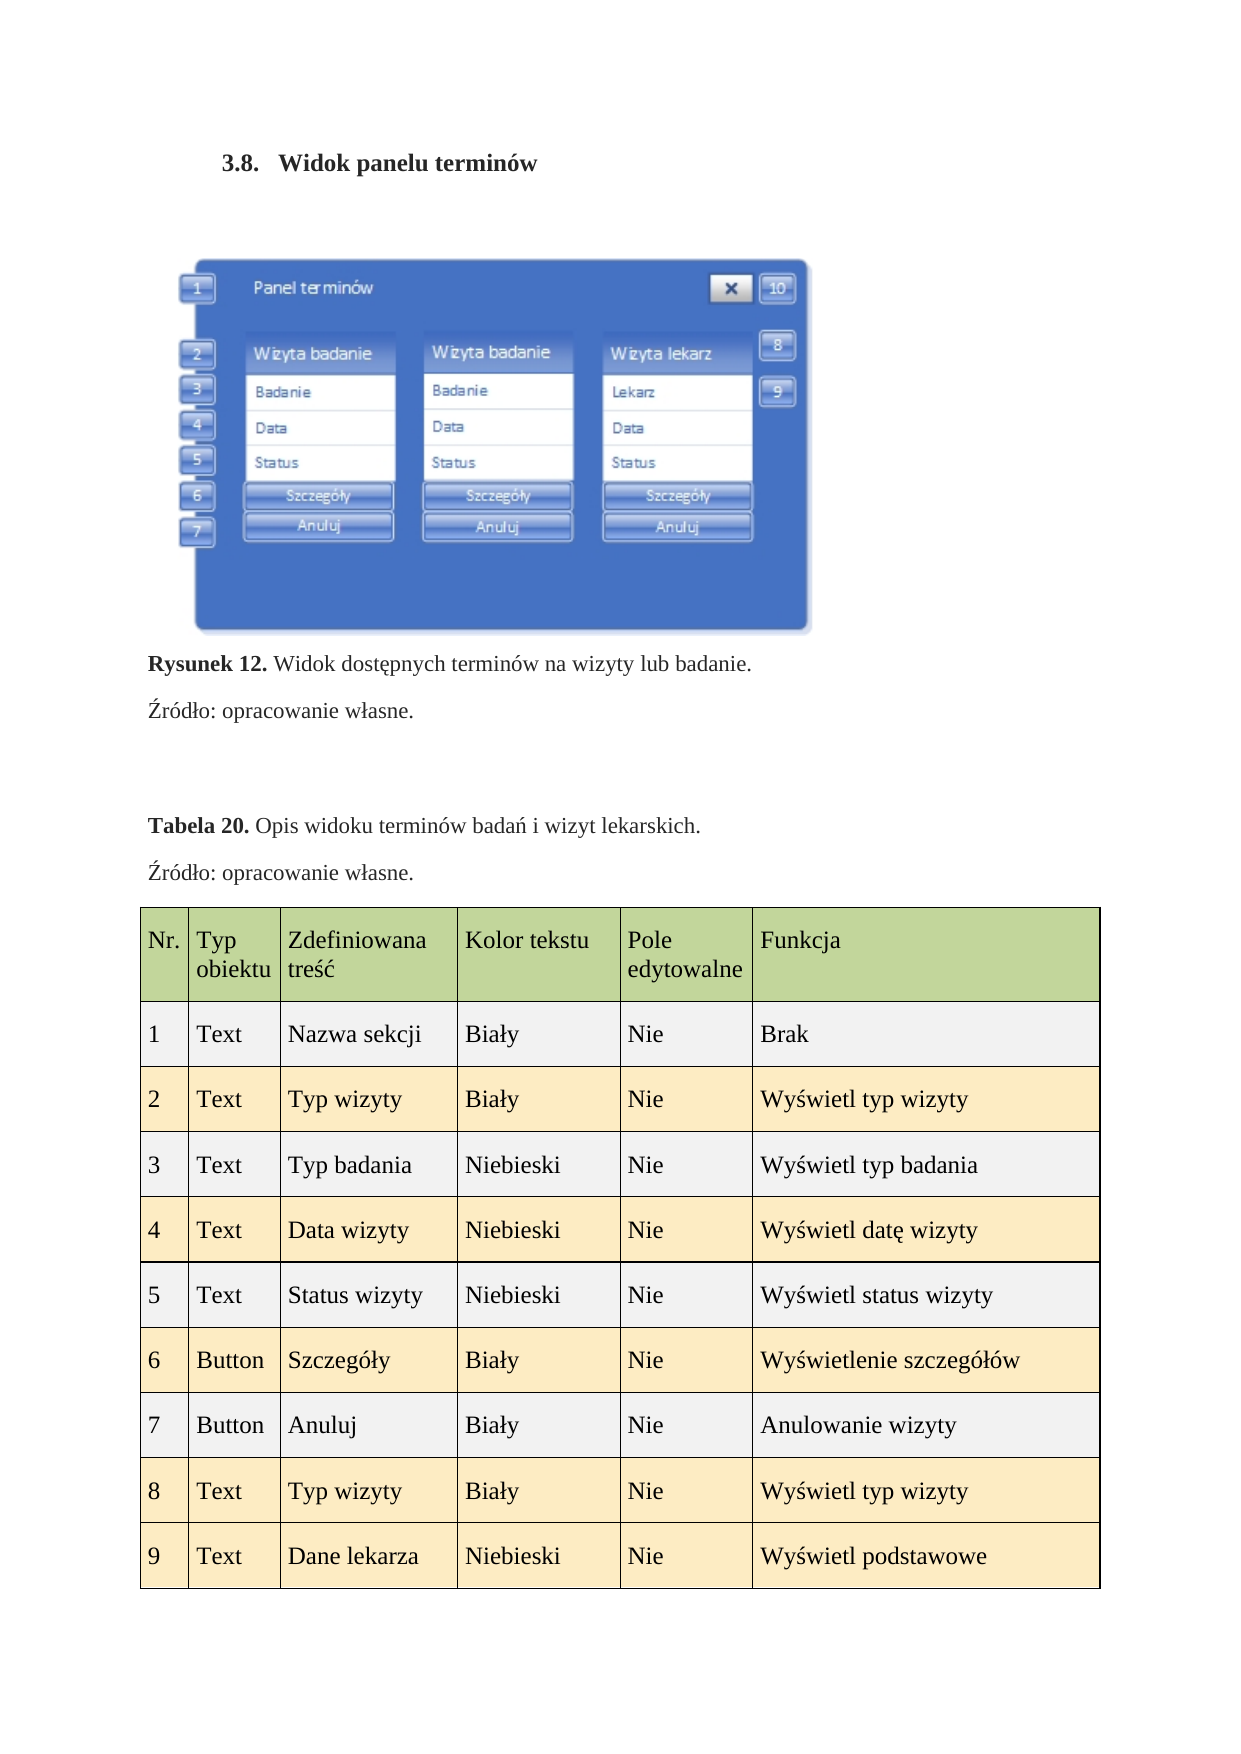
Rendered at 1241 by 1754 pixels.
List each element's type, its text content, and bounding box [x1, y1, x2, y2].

table_cell Biały [458, 1393, 620, 1457]
text Tabela 20. Opis widoku terminów badań i wizyt lekarskich. [148, 812, 1093, 839]
table_cell Text [189, 1263, 280, 1327]
table_cell Nie [621, 1197, 752, 1261]
table_cell Button [189, 1328, 280, 1392]
table_cell Nie [621, 1067, 752, 1131]
table_cell Niebieski [458, 1263, 620, 1327]
table_cell Nie [621, 1458, 752, 1522]
text Źródło: opracowanie własne. [148, 697, 1093, 723]
table_cell Nie [621, 1523, 752, 1587]
table_cell Dane lekarza [281, 1523, 457, 1587]
table_cell Wyświetl typ badania [753, 1132, 1099, 1196]
table_cell Wyświetl podstawowe informacje o lekarzu [753, 1523, 1099, 1587]
table_cell Nie [621, 1002, 752, 1066]
table_cell 6 [141, 1328, 188, 1392]
table_cell Nie [621, 1132, 752, 1196]
table_cell Status wizyty [281, 1263, 457, 1327]
table_cell Wyświetl typ wizyty [753, 1458, 1099, 1522]
table_cell Typ wizyty [281, 1067, 457, 1131]
table_header Funkcja [753, 908, 1099, 1001]
table_header Nr. [141, 908, 188, 1001]
table_cell Niebieski [458, 1197, 620, 1261]
table_cell Nie [621, 1393, 752, 1457]
table_cell 4 [141, 1197, 188, 1261]
table_cell Text [189, 1002, 280, 1066]
table_cell Brak [753, 1002, 1099, 1066]
table_header Pole edytowalne [621, 908, 752, 1001]
table_cell Data wizyty [281, 1197, 457, 1261]
table_cell Typ badania [281, 1132, 457, 1196]
table_cell Wyświetl status wizyty [753, 1263, 1099, 1327]
table_cell Typ wizyty [281, 1458, 457, 1522]
table_cell Text [189, 1197, 280, 1261]
table_cell Biały [458, 1328, 620, 1392]
table_header Typ obiektu [189, 908, 280, 1001]
subtitle Widok panelu terminów [222, 148, 1093, 176]
table_cell Szczegóły [281, 1328, 457, 1392]
table_cell 7 [141, 1393, 188, 1457]
picture [177, 258, 814, 636]
table_cell Wyświetl datę wizyty [753, 1197, 1099, 1261]
table_cell 8 [141, 1458, 188, 1522]
table_cell Nie [621, 1328, 752, 1392]
table_cell 9 [141, 1523, 188, 1587]
table_cell Wyświetlenie szczegółów [753, 1328, 1099, 1392]
table_cell 2 [141, 1067, 188, 1131]
text Źródło: opracowanie własne. [148, 859, 1093, 886]
table_cell Biały [458, 1458, 620, 1522]
table_cell Text [189, 1458, 280, 1522]
table_cell Biały [458, 1067, 620, 1131]
table_cell 3 [141, 1132, 188, 1196]
table_cell Anulowanie wizyty [753, 1393, 1099, 1457]
table_header Zdefiniowana treść [281, 908, 457, 1001]
table_cell Text [189, 1067, 280, 1131]
table_cell Text [189, 1132, 280, 1196]
table_cell Biały [458, 1002, 620, 1066]
table_cell Anuluj [281, 1393, 457, 1457]
table_cell Text [189, 1523, 280, 1587]
table_cell Nie [621, 1263, 752, 1327]
table_cell 1 [141, 1002, 188, 1066]
table_cell Wyświetl typ wizyty [753, 1067, 1099, 1131]
table_cell Niebieski [458, 1523, 620, 1587]
table_cell Niebieski [458, 1132, 620, 1196]
table_header Kolor tekstu [458, 908, 620, 1001]
table_cell Button [189, 1393, 280, 1457]
table_cell 5 [141, 1263, 188, 1327]
table_cell Nazwa sekcji [281, 1002, 457, 1066]
